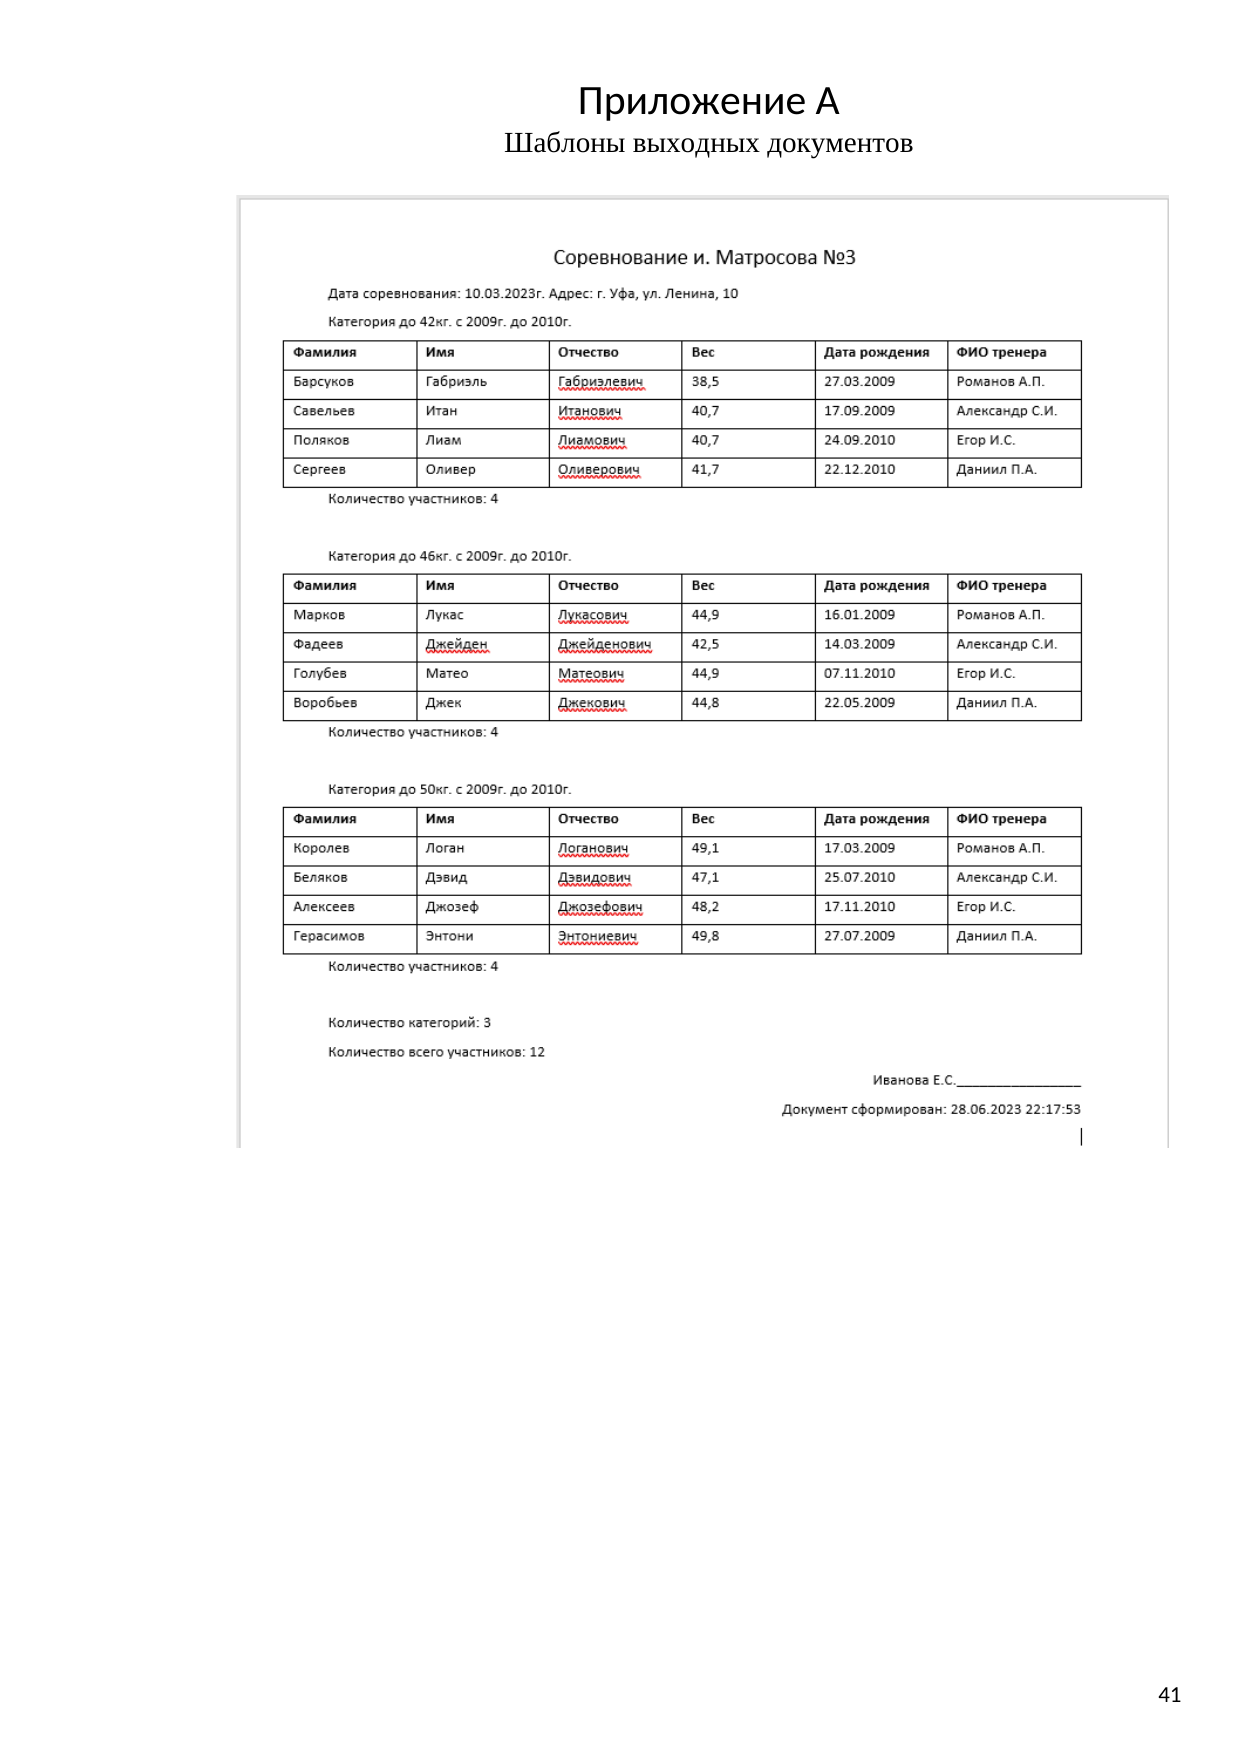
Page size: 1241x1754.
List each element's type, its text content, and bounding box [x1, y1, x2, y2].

picture [236, 195, 1169, 1148]
text Шаблоны выходных документов [177, 125, 1181, 158]
